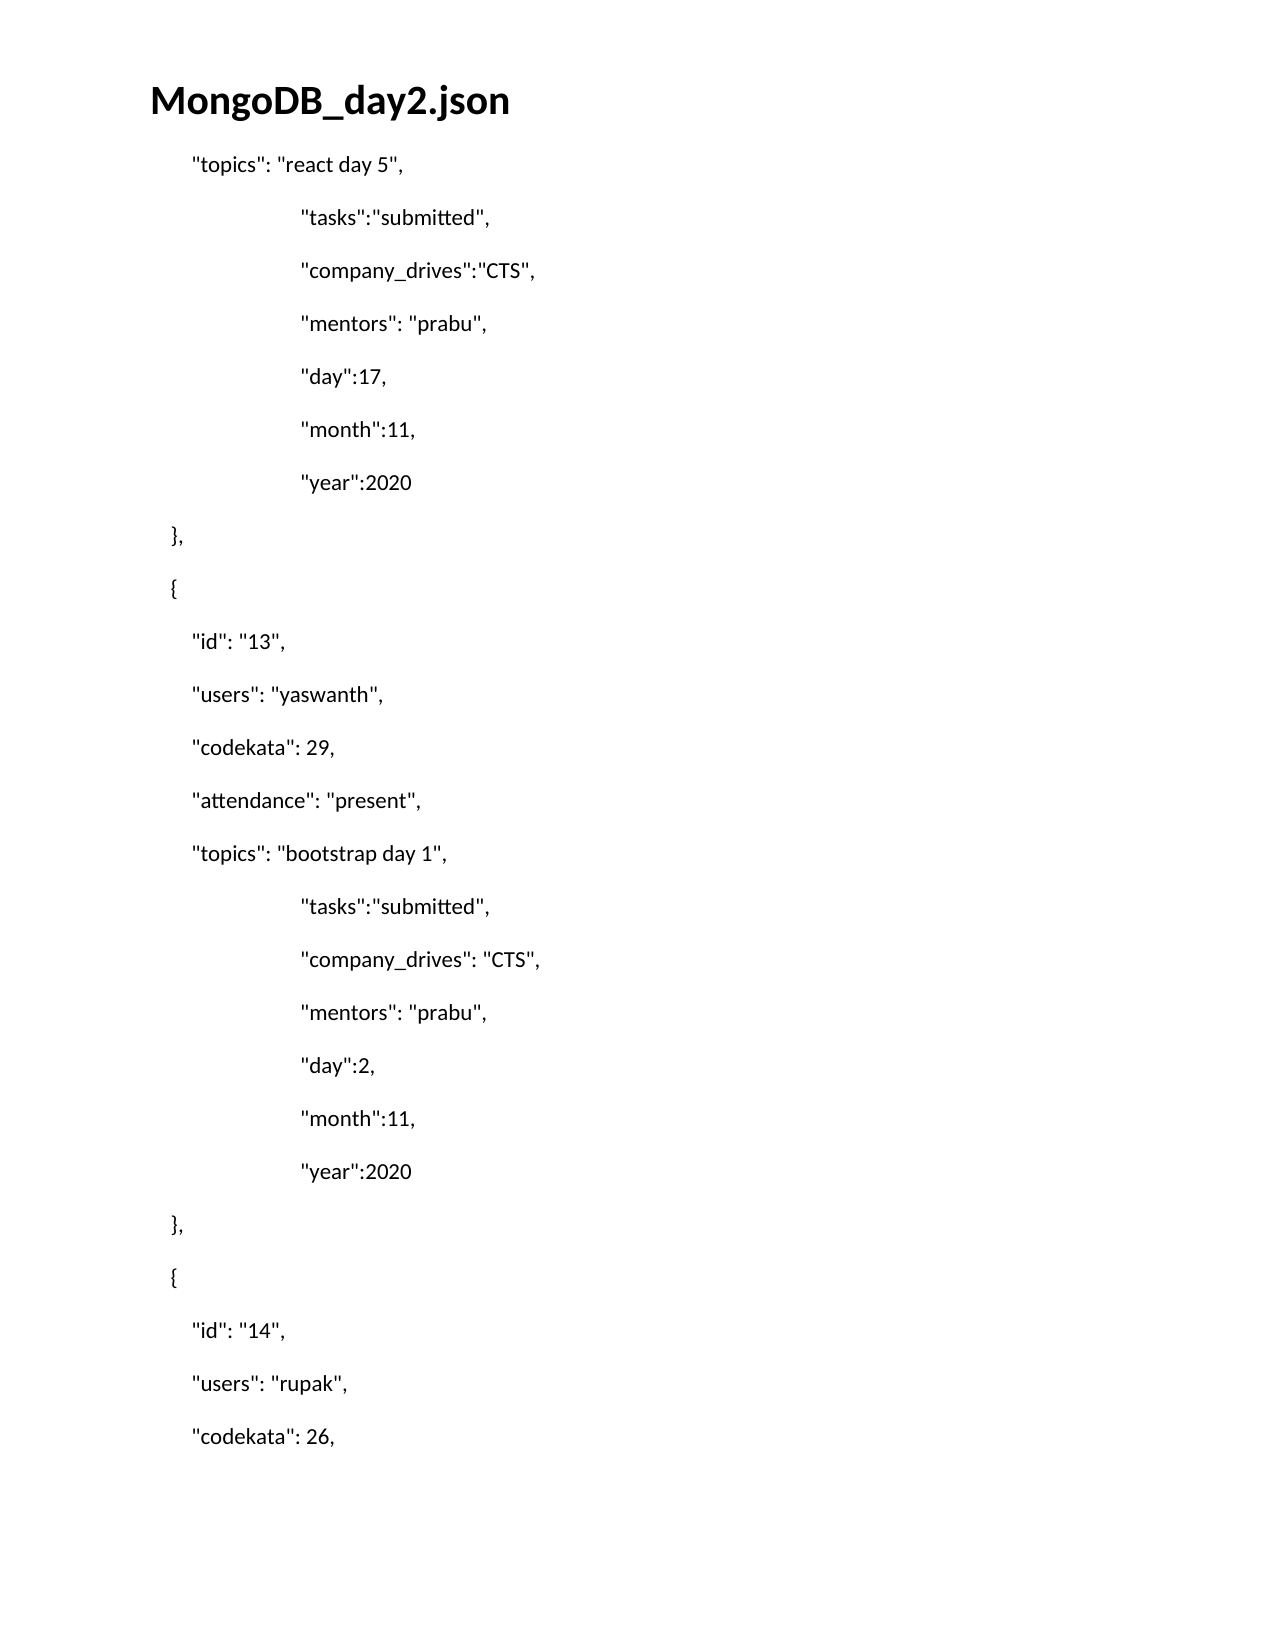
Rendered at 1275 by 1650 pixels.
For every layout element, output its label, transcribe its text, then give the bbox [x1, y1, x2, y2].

text "id": "13", [150, 627, 1125, 655]
text "month":11, [150, 1104, 1125, 1132]
text { [150, 1263, 1125, 1291]
text "users": "yaswanth", [150, 680, 1125, 708]
text "tasks":"submitted", [150, 203, 1125, 231]
text "topics": "bootstrap day 1", [150, 839, 1125, 867]
text "day":17, [150, 362, 1125, 390]
text "year":2020 [150, 468, 1125, 496]
text "company_drives":"CTS", [150, 256, 1125, 284]
text "day":2, [150, 1051, 1125, 1079]
text "mentors": "prabu", [150, 309, 1125, 337]
text "users": "rupak", [150, 1369, 1125, 1397]
text "codekata": 29, [150, 733, 1125, 761]
text "topics": "react day 5", [150, 150, 1125, 178]
text "id": "14", [150, 1316, 1125, 1344]
text { [150, 574, 1125, 602]
text }, [150, 521, 1125, 549]
text }, [150, 1210, 1125, 1238]
text "codekata": 26, [150, 1422, 1125, 1451]
text "company_drives": "CTS", [150, 945, 1125, 973]
text "month":11, [150, 415, 1125, 443]
text "attendance": "present", [150, 786, 1125, 814]
text "year":2020 [150, 1157, 1125, 1185]
text "tasks":"submitted", [150, 892, 1125, 920]
text "mentors": "prabu", [150, 998, 1125, 1026]
